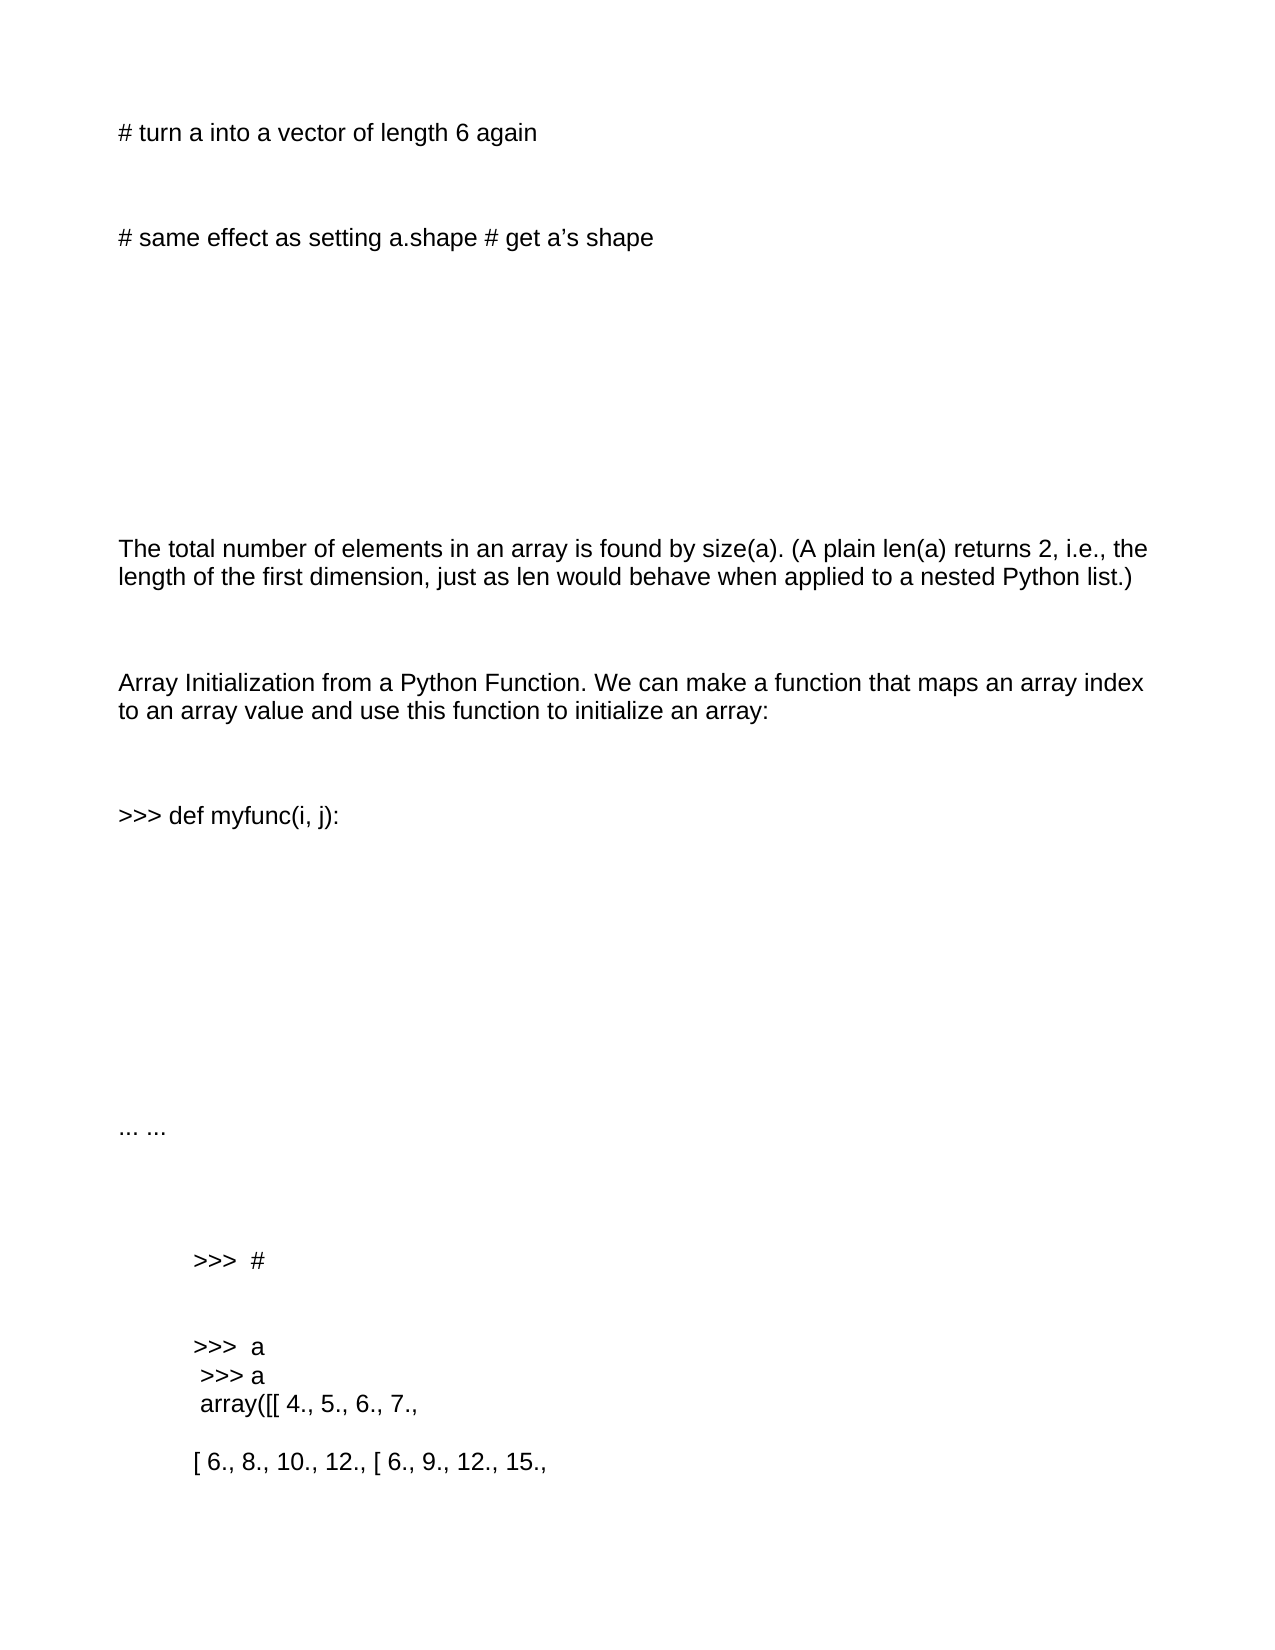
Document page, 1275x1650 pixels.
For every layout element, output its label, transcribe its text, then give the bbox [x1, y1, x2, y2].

text Array Initialization from a Python Function. We can make a function that maps an array index to an array value and use this function to initialize an array: [118, 667, 1157, 725]
text # same effect as setting a.shape # get a’s shape [118, 223, 1157, 252]
list >>> # [156, 1217, 1157, 1303]
text The total number of elements in an array is found by size(a). (A plain len(a) returns 2, i.e., the length of the first dimension, just as len would behave when applied to a nested Python list.) [118, 534, 1157, 591]
text ... ... [118, 1112, 1157, 1141]
text # turn a into a vector of length 6 again [118, 118, 1157, 147]
text >>> def myfunc(i, j): [118, 801, 1157, 830]
list >>> a >>> a array([[ 4., 5., 6., 7., [ 6., 8., 10., 12., [ 6., 9., 12., 15., [156, 1303, 1157, 1504]
